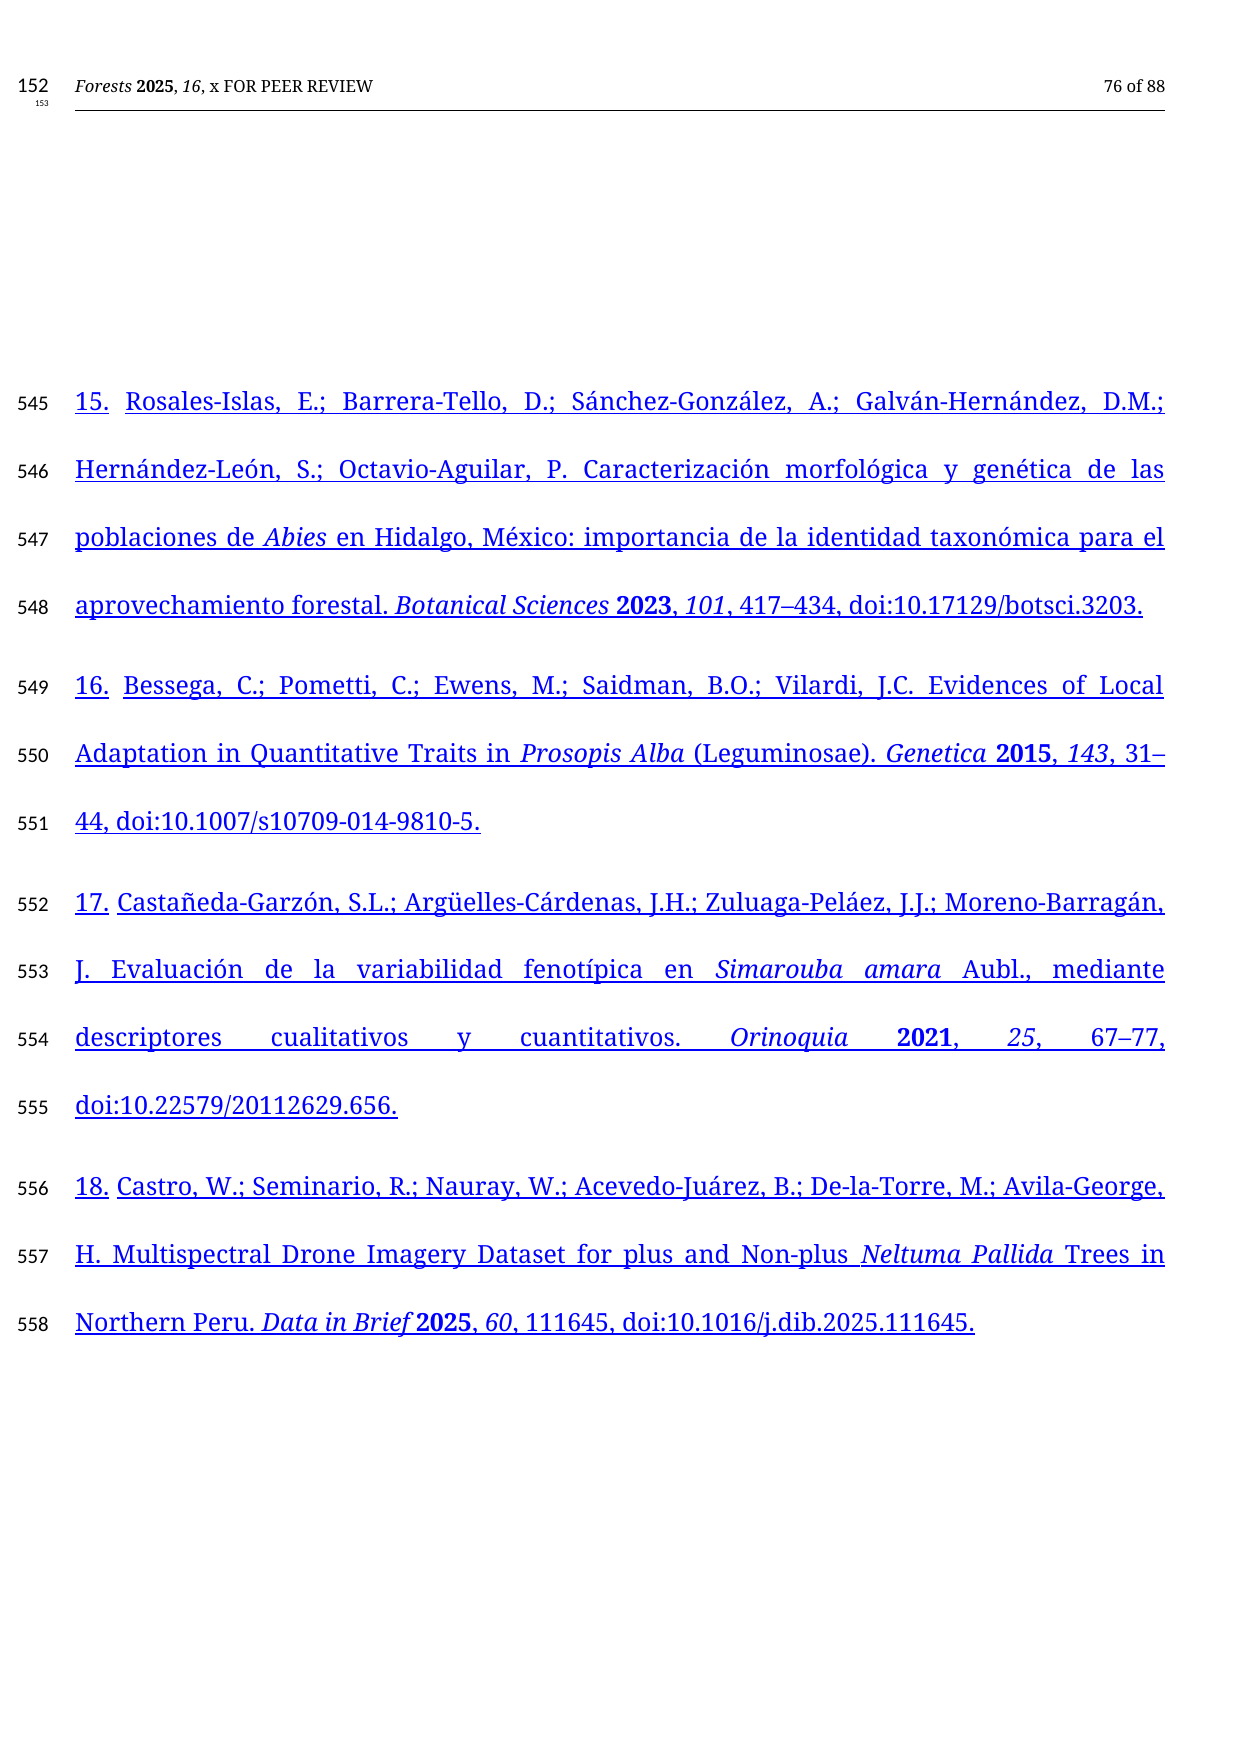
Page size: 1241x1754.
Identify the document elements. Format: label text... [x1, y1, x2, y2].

text 15. Rosales-Islas, E.; Barrera-Tello, D.; Sánchez-González, A.; Galván-Hernández, D.M.; Hernández-León, S.; Octavio-Aguilar, P. Caracterización morfológica y genética de las poblaciones de Abies en Hidalgo, México: importancia de la identidad taxonómica para el aprovechamiento forestal. Botanical Sciences 2023, 101, 417–434, doi:10.17129/botsci.3203. [75, 367, 1165, 481]
text 17. Castañeda-Garzón, S.L.; Argüelles-Cárdenas, J.H.; Zuluaga-Peláez, J.J.; Moreno-Barragán, J. Evaluación de la variabilidad fenotípica en Simarouba amara Aubl., mediante descriptores cualitativos y cuantitativos. Orinoquia 2021, 25, 67–77, doi:10.22579/20112629.656. [75, 1051, 1165, 1139]
text 16. Bessega, C.; Pometti, C.; Ewens, M.; Saidman, B.O.; Vilardi, J.C. Evidences of Local Adaptation in Quantitative Traits in Prosopis Alba (Leguminosae). Genetica 2015, 143, 31–44, doi:10.1007/s10709-014-9810-5. [75, 767, 1165, 855]
text 18. Castro, W.; Seminario, R.; Nauray, W.; Acevedo-Juárez, B.; De-la-Torre, M.; Avila-George, H. Multispectral Drone Imagery Dataset for plus and Non-plus Neltuma Pallida Trees in Northern Peru. Data in Brief 2025, 60, 111645, doi:10.1016/j.dib.2025.111645. [75, 1266, 1165, 1355]
text 16. Bessega, C.; Pometti, C.; Ewens, M.; Saidman, B.O.; Vilardi, J.C. Evidences of Local Adaptation in Quantitative Traits in Prosopis Alba (Leguminosae). Genetica 2015, 143, 31–44, doi:10.1007/s10709-014-9810-5. [75, 651, 1165, 765]
text 15. Rosales-Islas, E.; Barrera-Tello, D.; Sánchez-González, A.; Galván-Hernández, D.M.; Hernández-León, S.; Octavio-Aguilar, P. Caracterización morfológica y genética de las poblaciones de Abies en Hidalgo, México: importancia de la identidad taxonómica para el aprovechamiento forestal. Botanical Sciences 2023, 101, 417–434, doi:10.17129/botsci.3203. [75, 550, 1165, 639]
text 17. Castañeda-Garzón, S.L.; Argüelles-Cárdenas, J.H.; Zuluaga-Peláez, J.J.; Moreno-Barragán, J. Evaluación de la variabilidad fenotípica en Simarouba amara Aubl., mediante descriptores cualitativos y cuantitativos. Orinoquia 2021, 25, 67–77, doi:10.22579/20112629.656. [75, 983, 1165, 1049]
text 17. Castañeda-Garzón, S.L.; Argüelles-Cárdenas, J.H.; Zuluaga-Peláez, J.J.; Moreno-Barragán, J. Evaluación de la variabilidad fenotípica en Simarouba amara Aubl., mediante descriptores cualitativos y cuantitativos. Orinoquia 2021, 25, 67–77, doi:10.22579/20112629.656. [75, 867, 1165, 981]
text 18. Castro, W.; Seminario, R.; Nauray, W.; Acevedo-Juárez, B.; De-la-Torre, M.; Avila-George, H. Multispectral Drone Imagery Dataset for plus and Non-plus Neltuma Pallida Trees in Northern Peru. Data in Brief 2025, 60, 111645, doi:10.1016/j.dib.2025.111645. [75, 1152, 1165, 1265]
text 15. Rosales-Islas, E.; Barrera-Tello, D.; Sánchez-González, A.; Galván-Hernández, D.M.; Hernández-León, S.; Octavio-Aguilar, P. Caracterización morfológica y genética de las poblaciones de Abies en Hidalgo, México: importancia de la identidad taxonómica para el aprovechamiento forestal. Botanical Sciences 2023, 101, 417–434, doi:10.17129/botsci.3203. [75, 482, 1165, 548]
